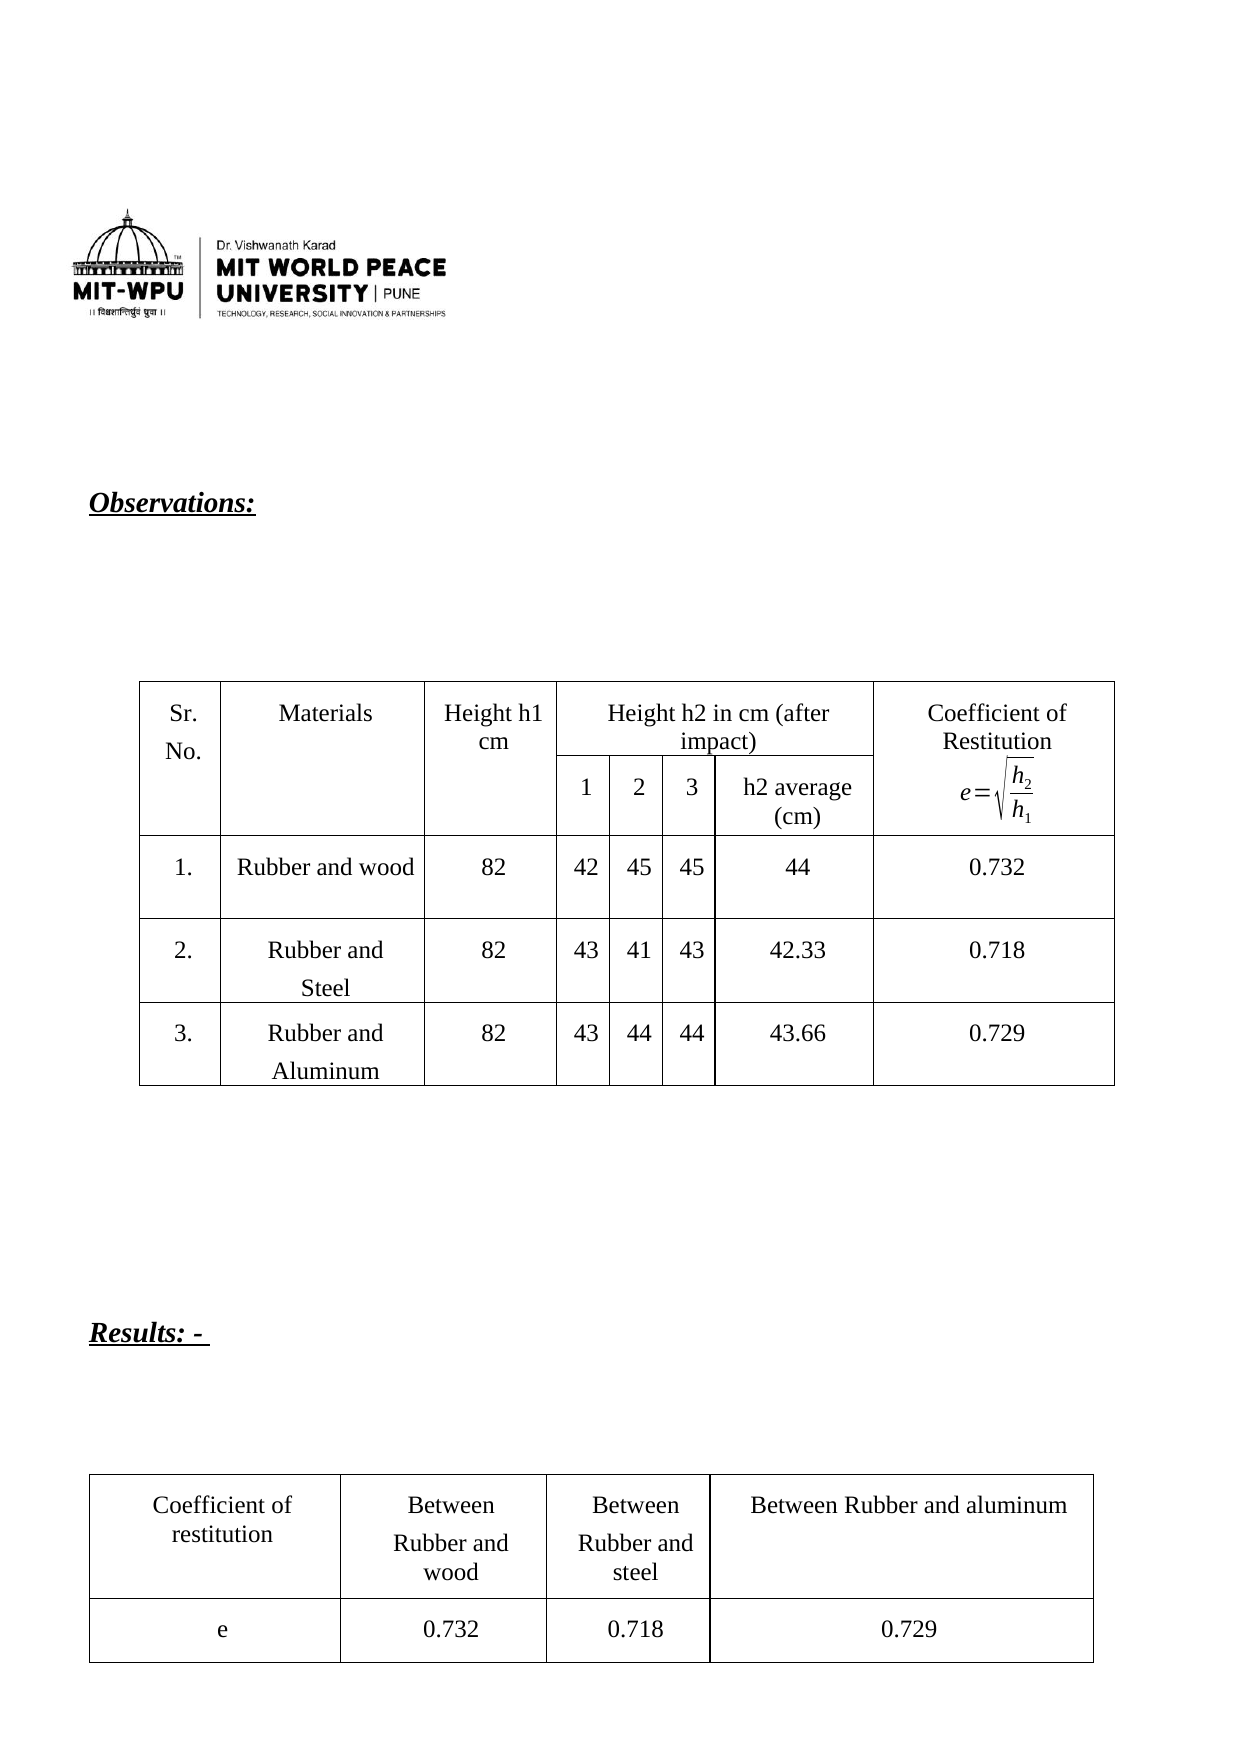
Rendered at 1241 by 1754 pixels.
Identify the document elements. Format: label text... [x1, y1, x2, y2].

table_header Height h2 in cm (after impact) [557, 682, 873, 755]
table_cell 0.718 [874, 919, 1114, 1002]
table_header Between Rubber and wood [341, 1475, 546, 1597]
table_cell 42.33 [716, 919, 873, 1002]
table_cell 1. [140, 836, 220, 918]
table_cell 82 [425, 1003, 556, 1085]
table_cell 1 [557, 756, 609, 835]
table_cell Rubber and Aluminum [221, 1003, 424, 1085]
table_cell 45 [663, 836, 714, 918]
table_cell 43.66 [716, 1003, 873, 1085]
table_cell 0.729 [874, 1003, 1114, 1085]
table_cell 41 [610, 919, 662, 1002]
table_cell 82 [425, 836, 556, 918]
table_header Coefficient of Restitution [874, 682, 1114, 835]
table_cell e [90, 1599, 340, 1662]
text Observations: [89, 485, 1165, 518]
table_cell h2 average (cm) [716, 756, 873, 835]
table_header Materials [221, 682, 424, 835]
table_cell 44 [663, 1003, 714, 1085]
table_cell 43 [557, 1003, 609, 1085]
table_header Sr. No. [140, 682, 220, 835]
table_cell 43 [557, 919, 609, 1002]
table_cell 0.732 [874, 836, 1114, 918]
table_cell 3 [663, 756, 714, 835]
table_header Between Rubber and steel [547, 1475, 709, 1597]
table_cell 42 [557, 836, 609, 918]
table_cell Rubber and Steel [221, 919, 424, 1002]
table_header Between Rubber and aluminum [711, 1475, 1093, 1597]
table_cell 3. [140, 1003, 220, 1085]
table_cell Rubber and wood [221, 836, 424, 918]
table_header Coefficient of restitution [90, 1475, 340, 1597]
table_cell 0.732 [341, 1599, 546, 1662]
table_cell 2 [610, 756, 662, 835]
table_cell 44 [716, 836, 873, 918]
table_cell 0.718 [547, 1599, 709, 1662]
table_cell 43 [663, 919, 714, 1002]
table_cell 82 [425, 919, 556, 1002]
table_cell 45 [610, 836, 662, 918]
table_cell 0.729 [711, 1599, 1093, 1662]
table_cell 2. [140, 919, 220, 1002]
table_cell 44 [610, 1003, 662, 1085]
table_header Height h1 cm [425, 682, 556, 835]
text Results: - [89, 1315, 1165, 1348]
picture [35, 208, 1210, 1754]
